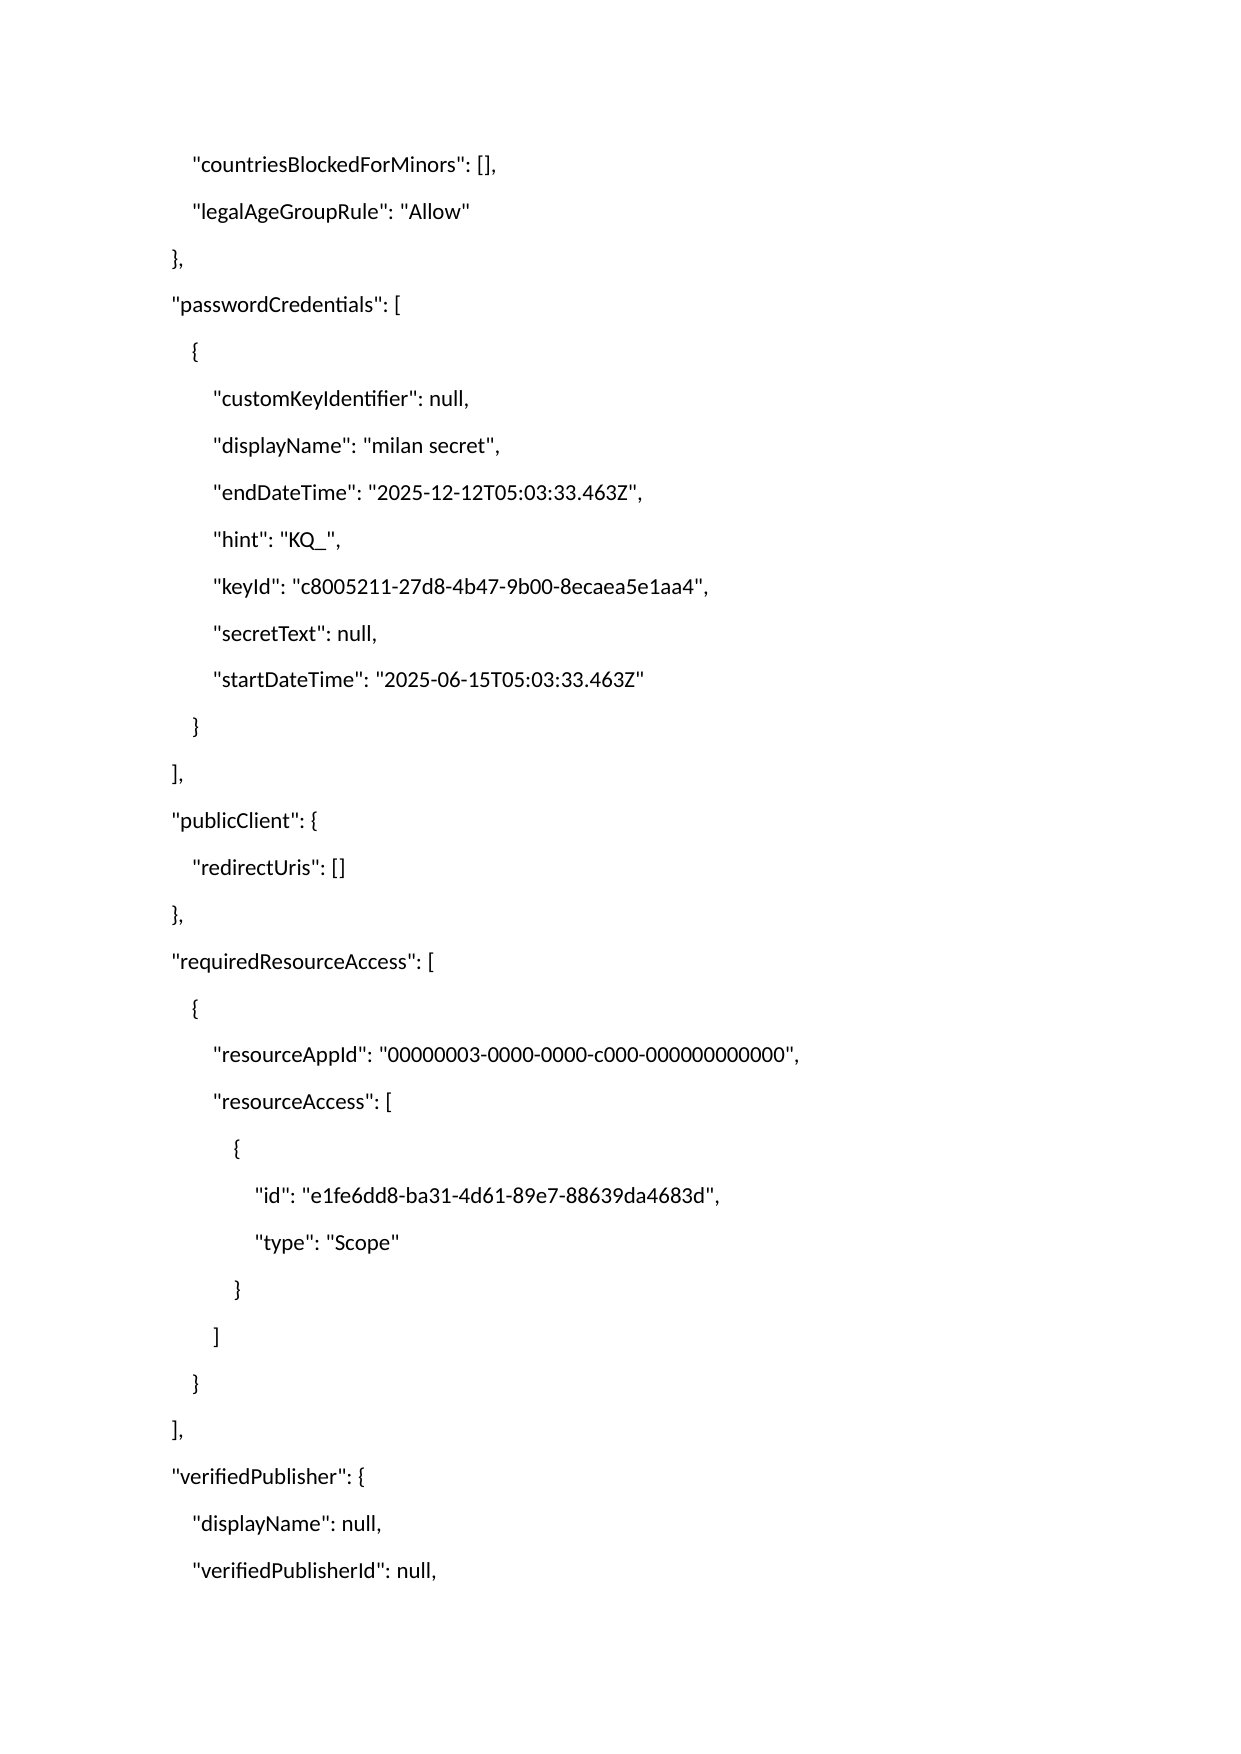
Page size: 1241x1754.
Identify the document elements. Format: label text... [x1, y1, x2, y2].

text "id": "e1fe6dd8-ba31-4d61-89e7-88639da4683d", [150, 1181, 1090, 1209]
text "countriesBlockedForMinors": [], [150, 150, 1090, 178]
text } [150, 712, 1090, 741]
text ], [150, 1416, 1090, 1444]
text "hint": "KQ_", [150, 525, 1090, 553]
text "keyId": "c8005211-27d8-4b47-9b00-8ecaea5e1aa4", [150, 572, 1090, 600]
text "legalAgeGroupRule": "Allow" [150, 197, 1090, 225]
text { [150, 1134, 1090, 1162]
text "endDateTime": "2025-12-12T05:03:33.463Z", [150, 478, 1090, 506]
text "displayName": null, [150, 1509, 1090, 1537]
text "type": "Scope" [150, 1228, 1090, 1256]
text { [150, 337, 1090, 366]
text "verifiedPublisher": { [150, 1462, 1090, 1491]
text }, [150, 244, 1090, 272]
text "redirectUris": [] [150, 853, 1090, 881]
text ] [150, 1322, 1090, 1350]
text ], [150, 759, 1090, 787]
text }, [150, 900, 1090, 928]
text "secretText": null, [150, 619, 1090, 647]
text "requiredResourceAccess": [ [150, 947, 1090, 975]
text { [150, 994, 1090, 1022]
text "startDateTime": "2025-06-15T05:03:33.463Z" [150, 666, 1090, 694]
text "verifiedPublisherId": null, [150, 1556, 1090, 1584]
text "passwordCredentials": [ [150, 291, 1090, 319]
text } [150, 1275, 1090, 1303]
text } [150, 1369, 1090, 1397]
text "customKeyIdentifier": null, [150, 384, 1090, 412]
text "resourceAppId": "00000003-0000-0000-c000-000000000000", [150, 1041, 1090, 1069]
text "publicClient": { [150, 806, 1090, 834]
text "displayName": "milan secret", [150, 431, 1090, 459]
text "resourceAccess": [ [150, 1087, 1090, 1116]
